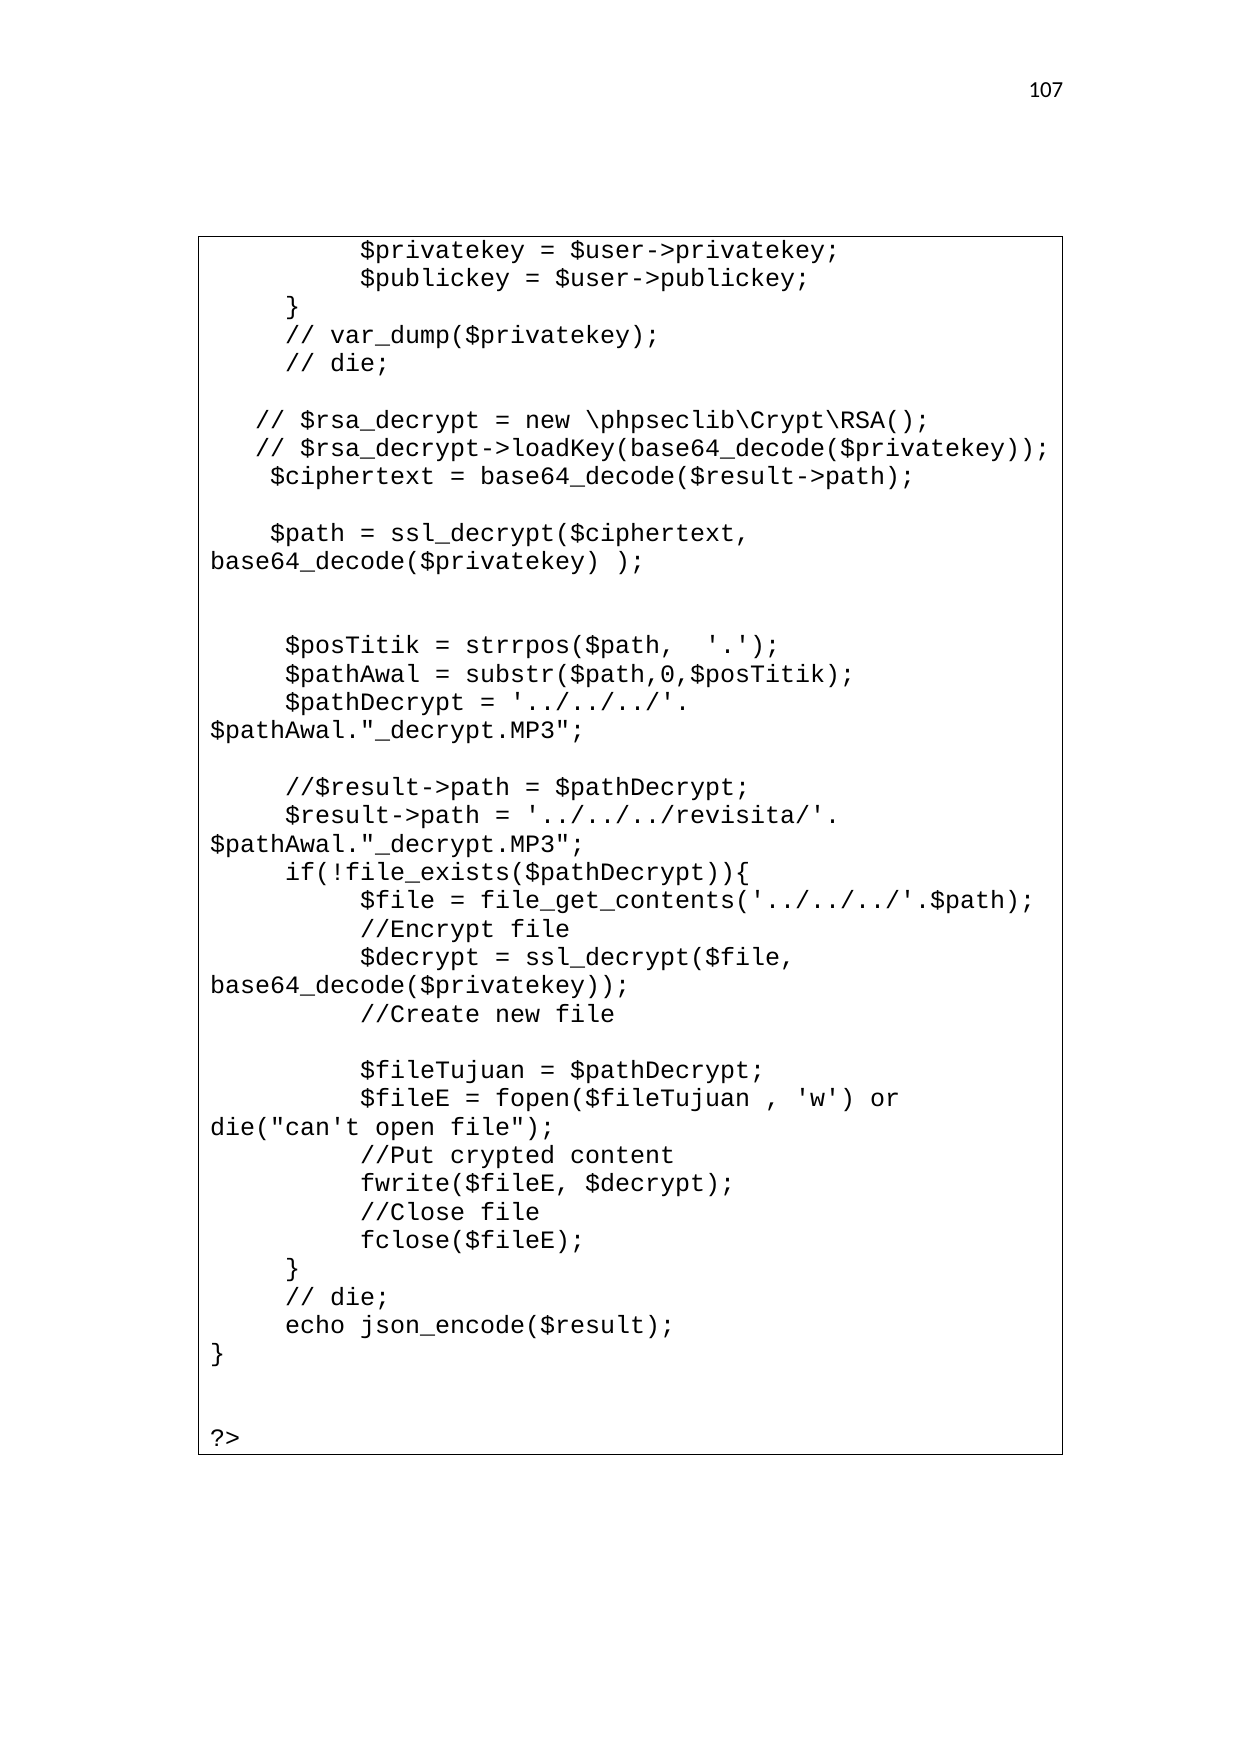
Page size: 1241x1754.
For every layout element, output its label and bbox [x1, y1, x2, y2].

table_header [199, 237, 1062, 1454]
